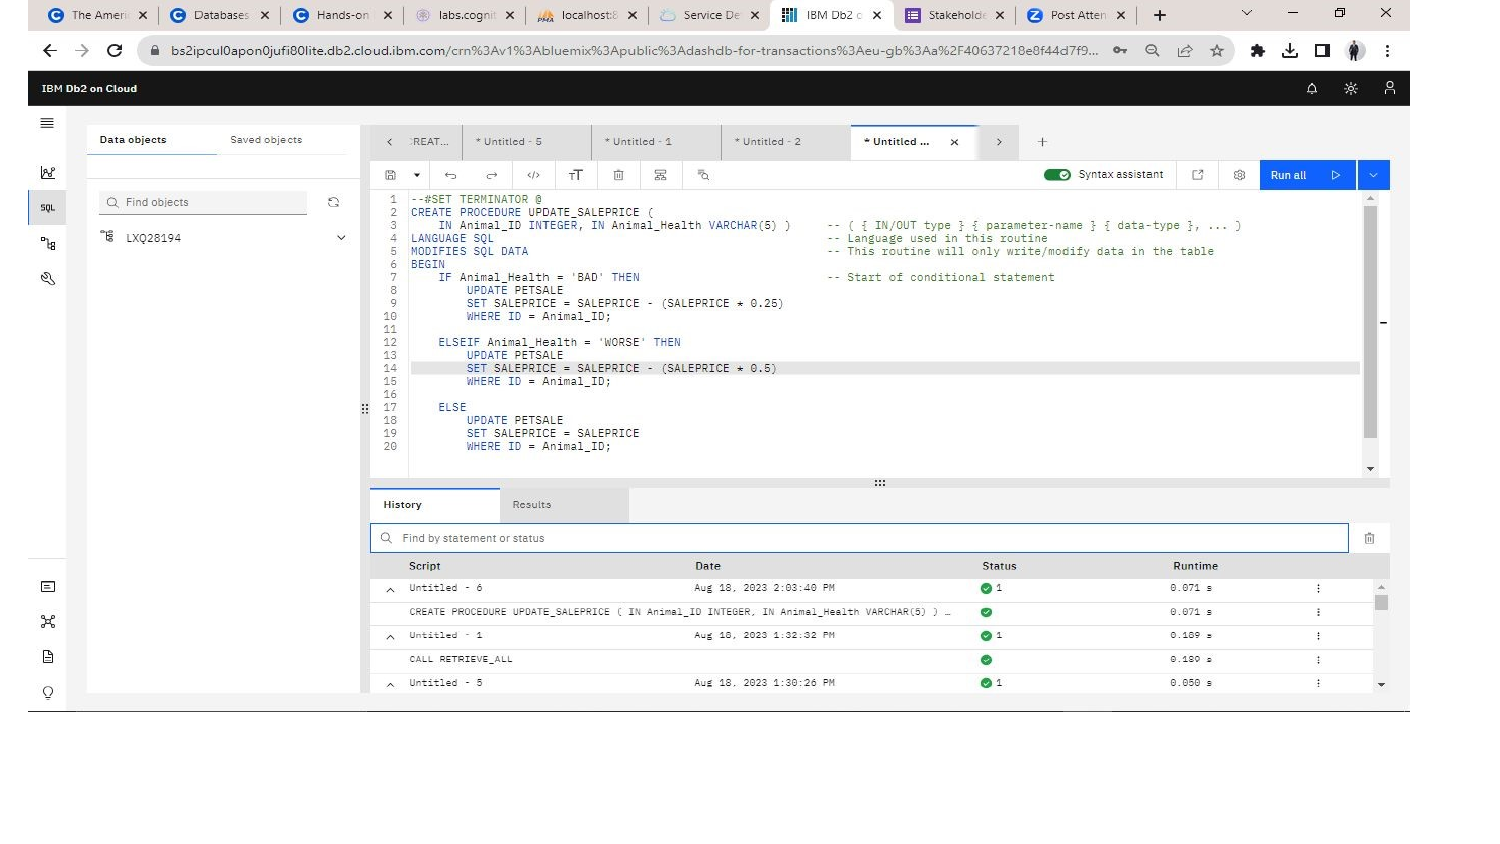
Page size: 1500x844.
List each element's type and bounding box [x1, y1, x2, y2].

picture [28, 0, 1410, 712]
